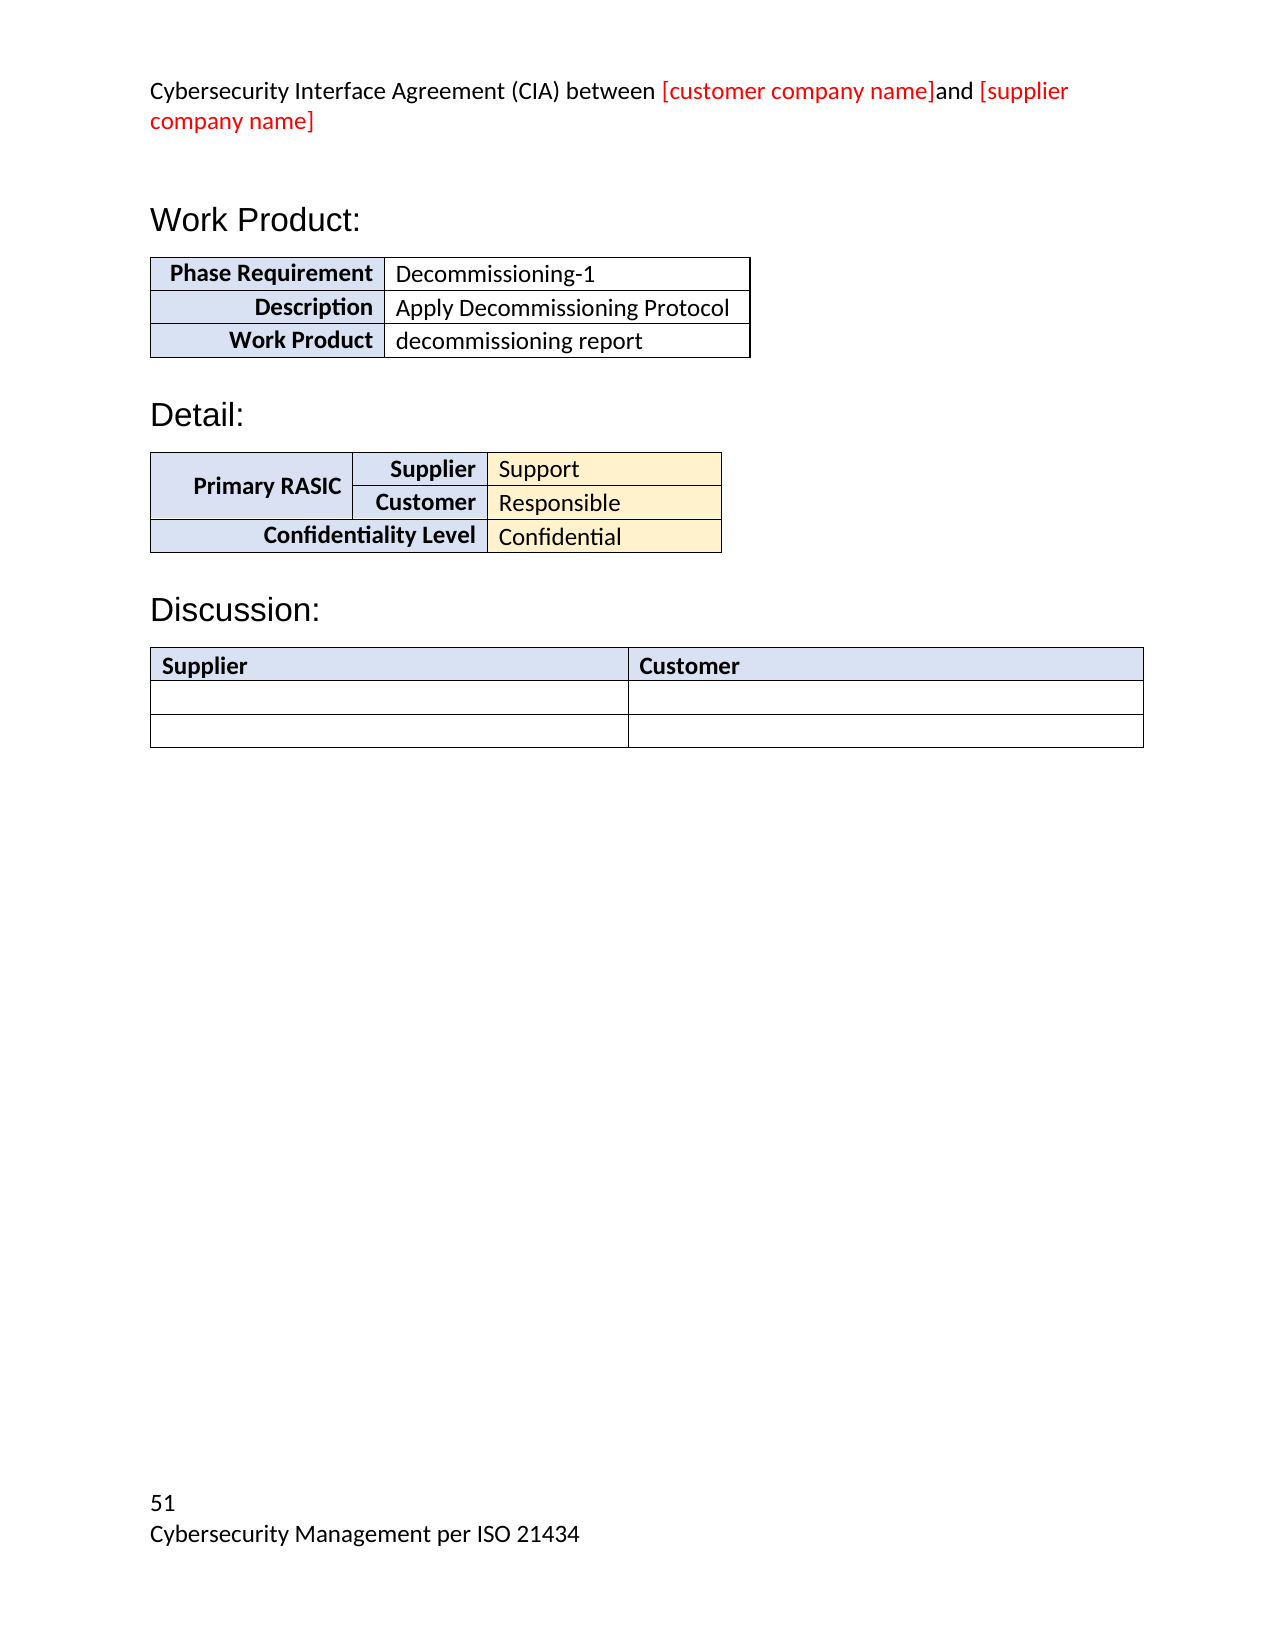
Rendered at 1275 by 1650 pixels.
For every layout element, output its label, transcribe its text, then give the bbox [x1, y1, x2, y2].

table_header Phase Requirement [151, 258, 384, 290]
table_cell Description [151, 291, 384, 323]
table_header Supplier [151, 648, 628, 680]
table_cell [629, 681, 1143, 714]
table_header Support [488, 453, 721, 485]
table_header Supplier [353, 453, 487, 485]
table_cell Confidential [488, 520, 721, 552]
subtitle Discussion: [150, 590, 1125, 629]
subtitle Work Product: [150, 200, 1125, 238]
table_header Decommissioning-1 [385, 258, 749, 290]
table_cell decommissioning report [385, 324, 749, 357]
table_cell Confidentiality Level [151, 520, 487, 552]
table_cell [629, 715, 1143, 747]
table_cell Apply Decommissioning Protocol [385, 291, 749, 323]
table_cell [151, 715, 628, 747]
table_cell [151, 681, 628, 714]
table_cell Customer [353, 486, 487, 518]
subtitle Detail: [150, 395, 1125, 433]
table_header Primary RASIC [151, 453, 352, 518]
table_header Customer [629, 648, 1143, 680]
table_cell Responsible [488, 486, 721, 518]
table_cell Work Product [151, 324, 384, 357]
